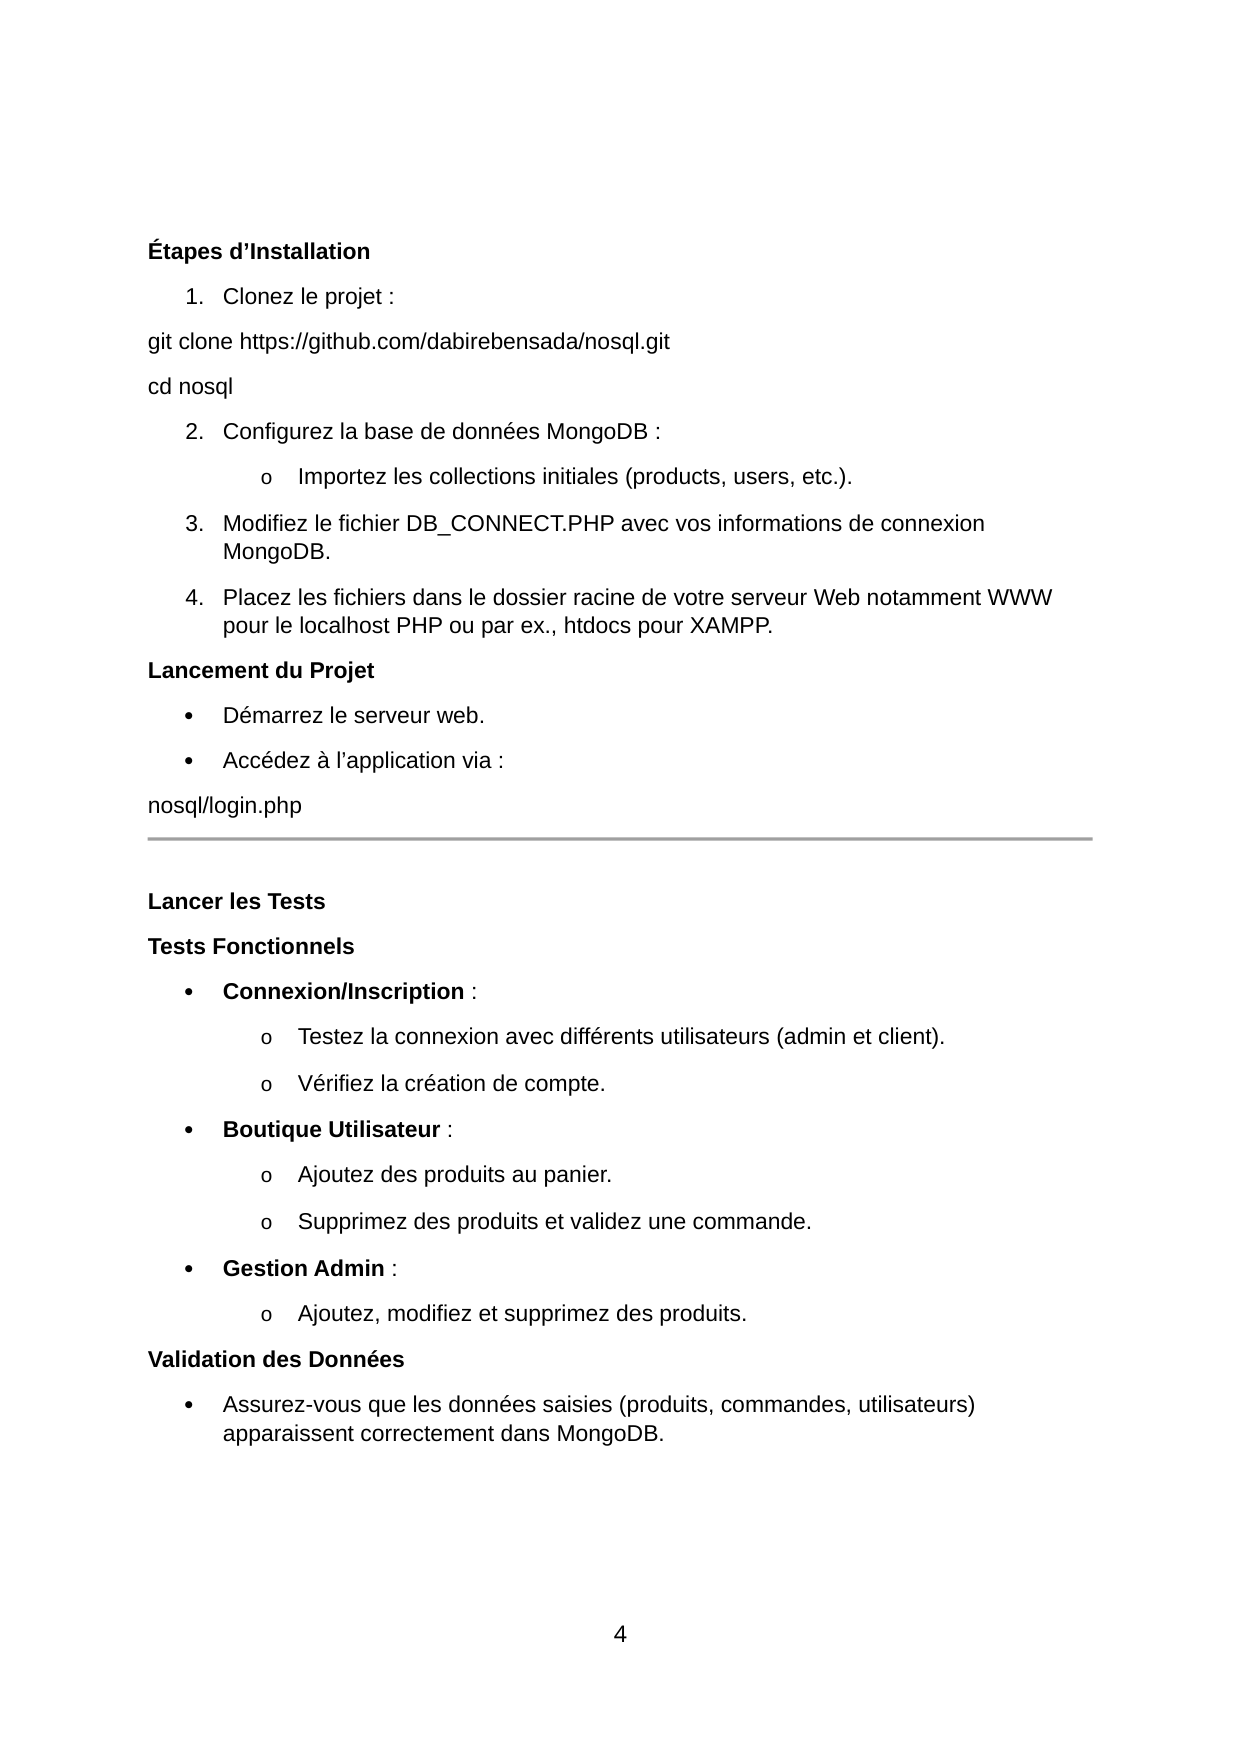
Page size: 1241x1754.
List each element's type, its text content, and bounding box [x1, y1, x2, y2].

list Clonez le projet : [185, 283, 1093, 309]
list Boutique Utilisateur : [185, 1116, 1093, 1143]
list Placez les fichiers dans le dossier racine de votre serveur Web notamment WWW pour le localhost PHP ou par ex., htdocs pour XAMPP. [185, 583, 1093, 638]
list Ajoutez, modifiez et supprimez des produits. [260, 1299, 1093, 1327]
text Validation des Données [148, 1346, 1093, 1372]
list Testez la connexion avec différents utilisateurs (admin et client). [260, 1023, 1093, 1051]
text git clone https://github.com/dabirebensada/nosql.git [148, 328, 1093, 354]
list Vérifiez la création de compte. [260, 1070, 1093, 1097]
list Supprimez des produits et validez une commande. [260, 1208, 1093, 1236]
list Configurez la base de données MongoDB : [185, 418, 1093, 444]
list Accédez à l’application via : [185, 747, 1093, 773]
text Étapes d’Installation [148, 238, 1093, 264]
list Connexion/Inscription : [185, 978, 1093, 1004]
text Tests Fonctionnels [148, 933, 1093, 959]
list Gestion Admin : [185, 1254, 1093, 1281]
list Assurez-vous que les données saisies (produits, commandes, utilisateurs) apparaissent correctement dans MongoDB. [185, 1391, 1093, 1446]
text cd nosql [148, 373, 1093, 399]
list Modifiez le fichier DB_CONNECT.PHP avec vos informations de connexion MongoDB. [185, 510, 1093, 565]
list Démarrez le serveur web. [185, 702, 1093, 728]
text Lancement du Projet [148, 657, 1093, 683]
text nosql/login.php [148, 792, 1093, 819]
text Lancer les Tests [148, 888, 1093, 914]
list Importez les collections initiales (products, users, etc.). [260, 463, 1093, 491]
list Ajoutez des produits au panier. [260, 1161, 1093, 1189]
